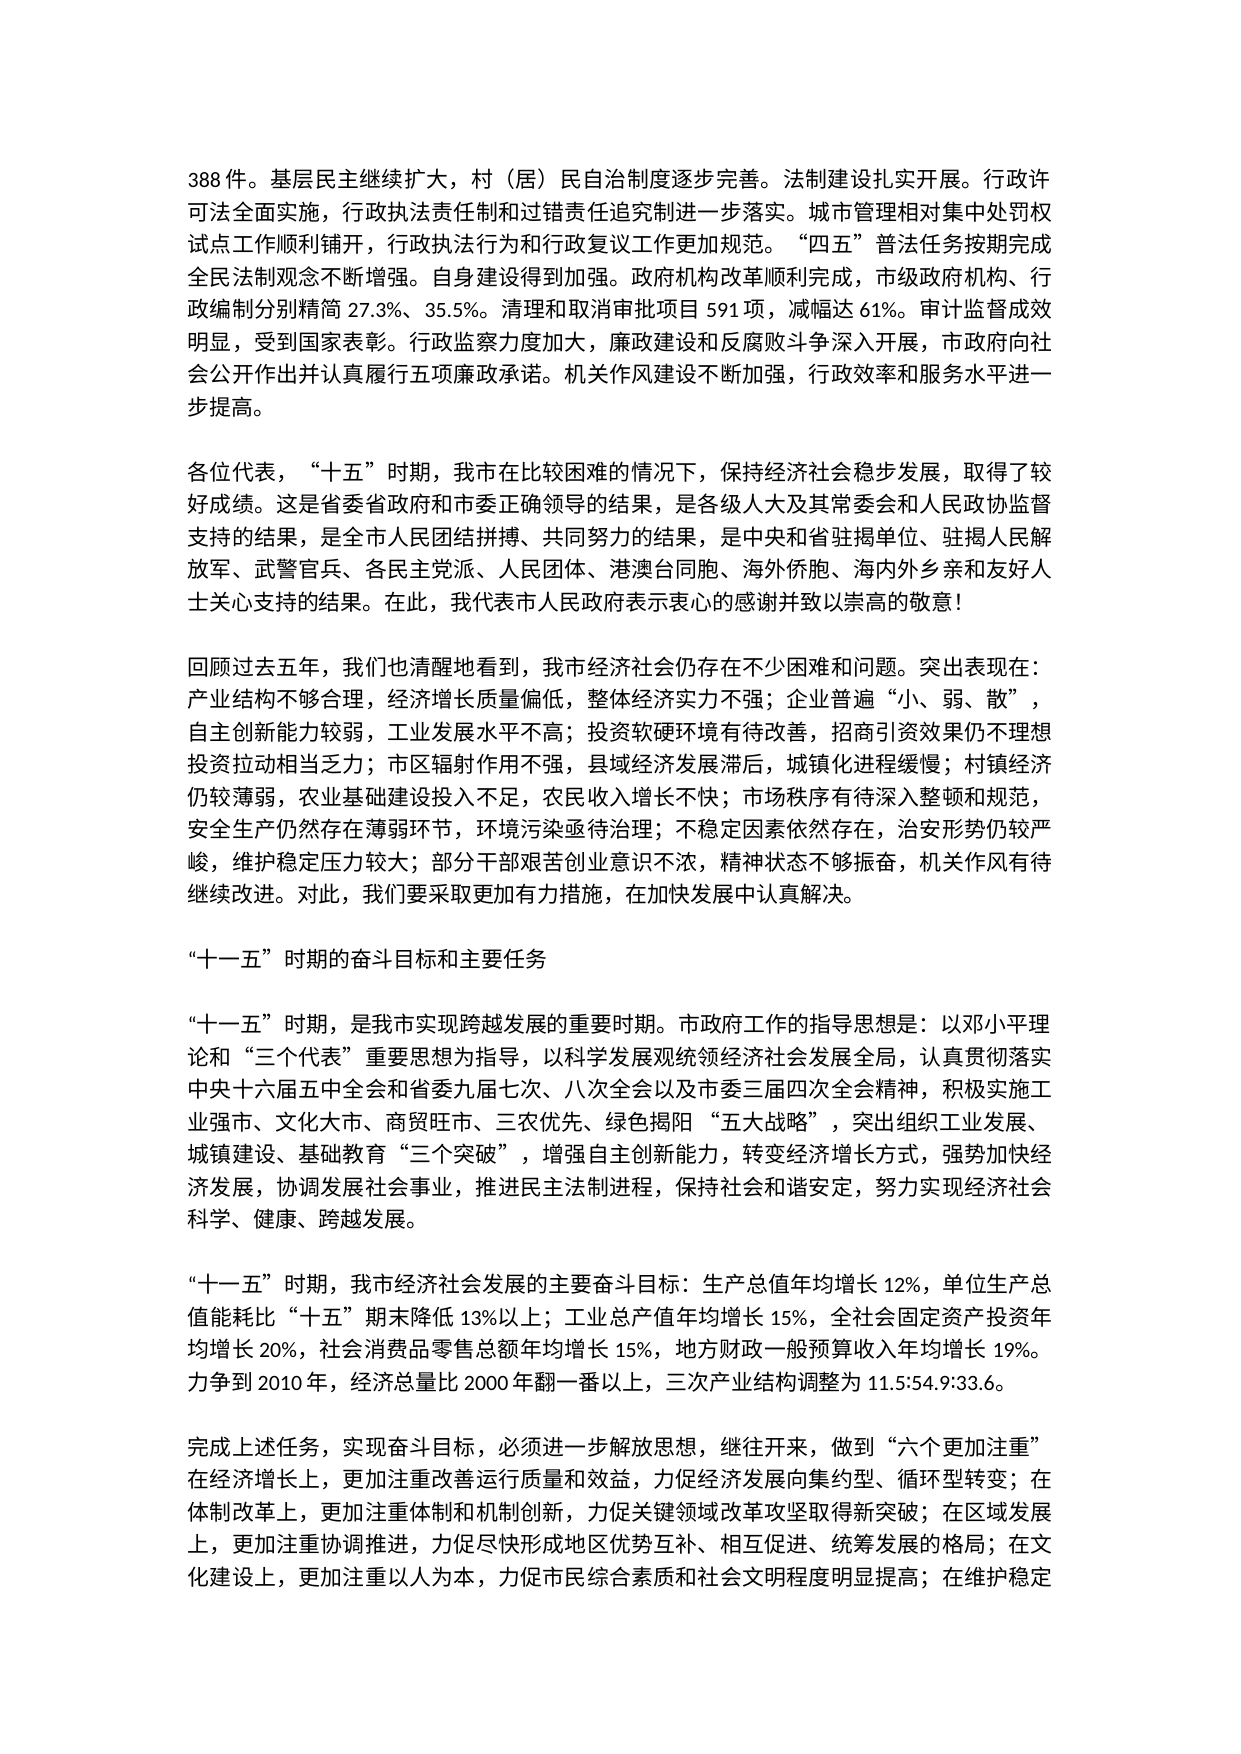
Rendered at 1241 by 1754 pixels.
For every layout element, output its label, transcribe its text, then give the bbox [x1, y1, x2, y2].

text “十一五”时期，是我市实现跨越发展的重要时期。市政府工作的指导思想是：以邓小平理论和“三个代表”重要思想为指导，以科学发展观统领经济社会发展全局，认真贯彻落实中央十六届五中全会和省委九届七次、八次全会以及市委三届四次全会精神，积极实施工业强市、文化大市、商贸旺市、三农优先、绿色揭阳 “五大战略”，突出组织工业发展、城镇建设、基础教育“三个突破”，增强自主创新能力，转变经济增长方式，强势加快经济发展，协调发展社会事业，推进民主法制进程，保持社会和谐安定，努力实现经济社会科学、健康、跨越发展。 [187, 1007, 1053, 1234]
text “十一五”时期，我市经济社会发展的主要奋斗目标：生产总值年均增长12%，单位生产总值能耗比“十五”期末降低13%以上；工业总产值年均增长15%，全社会固定资产投资年均增长20%，社会消费品零售总额年均增长15%，地方财政一般预算收入年均增长19%。力争到2010年，经济总量比2000年翻一番以上，三次产业结构调整为11.5∶54.9∶33.6。 [187, 1267, 1053, 1397]
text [187, 1429, 1053, 1592]
text “十一五”时期的奋斗目标和主要任务 [187, 942, 1053, 974]
text 各位代表，“十五”时期，我市在比较困难的情况下，保持经济社会稳步发展，取得了较好成绩。这是省委省政府和市委正确领导的结果，是各级人大及其常委会和人民政协监督支持的结果，是全市人民团结拼搏、共同努力的结果，是中央和省驻揭单位、驻揭人民解放军、武警官兵、各民主党派、人民团体、港澳台同胞、海外侨胞、海内外乡亲和友好人士关心支持的结果。在此，我代表市人民政府表示衷心的感谢并致以崇高的敬意！ [187, 454, 1053, 617]
text 回顾过去五年，我们也清醒地看到，我市经济社会仍存在不少困难和问题。突出表现在：产业结构不够合理，经济增长质量偏低，整体经济实力不强；企业普遍“小、弱、散”，自主创新能力较弱，工业发展水平不高；投资软硬环境有待改善，招商引资效果仍不理想，投资拉动相当乏力；市区辐射作用不强，县域经济发展滞后，城镇化进程缓慢；村镇经济仍较薄弱，农业基础建设投入不足，农民收入增长不快；市场秩序有待深入整顿和规范，安全生产仍然存在薄弱环节，环境污染亟待治理；不稳定因素依然存在，治安形势仍较严峻，维护稳定压力较大；部分干部艰苦创业意识不浓，精神状态不够振奋，机关作风有待继续改进。对此，我们要采取更加有力措施，在加快发展中认真解决。 [187, 649, 1053, 909]
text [187, 162, 1053, 422]
